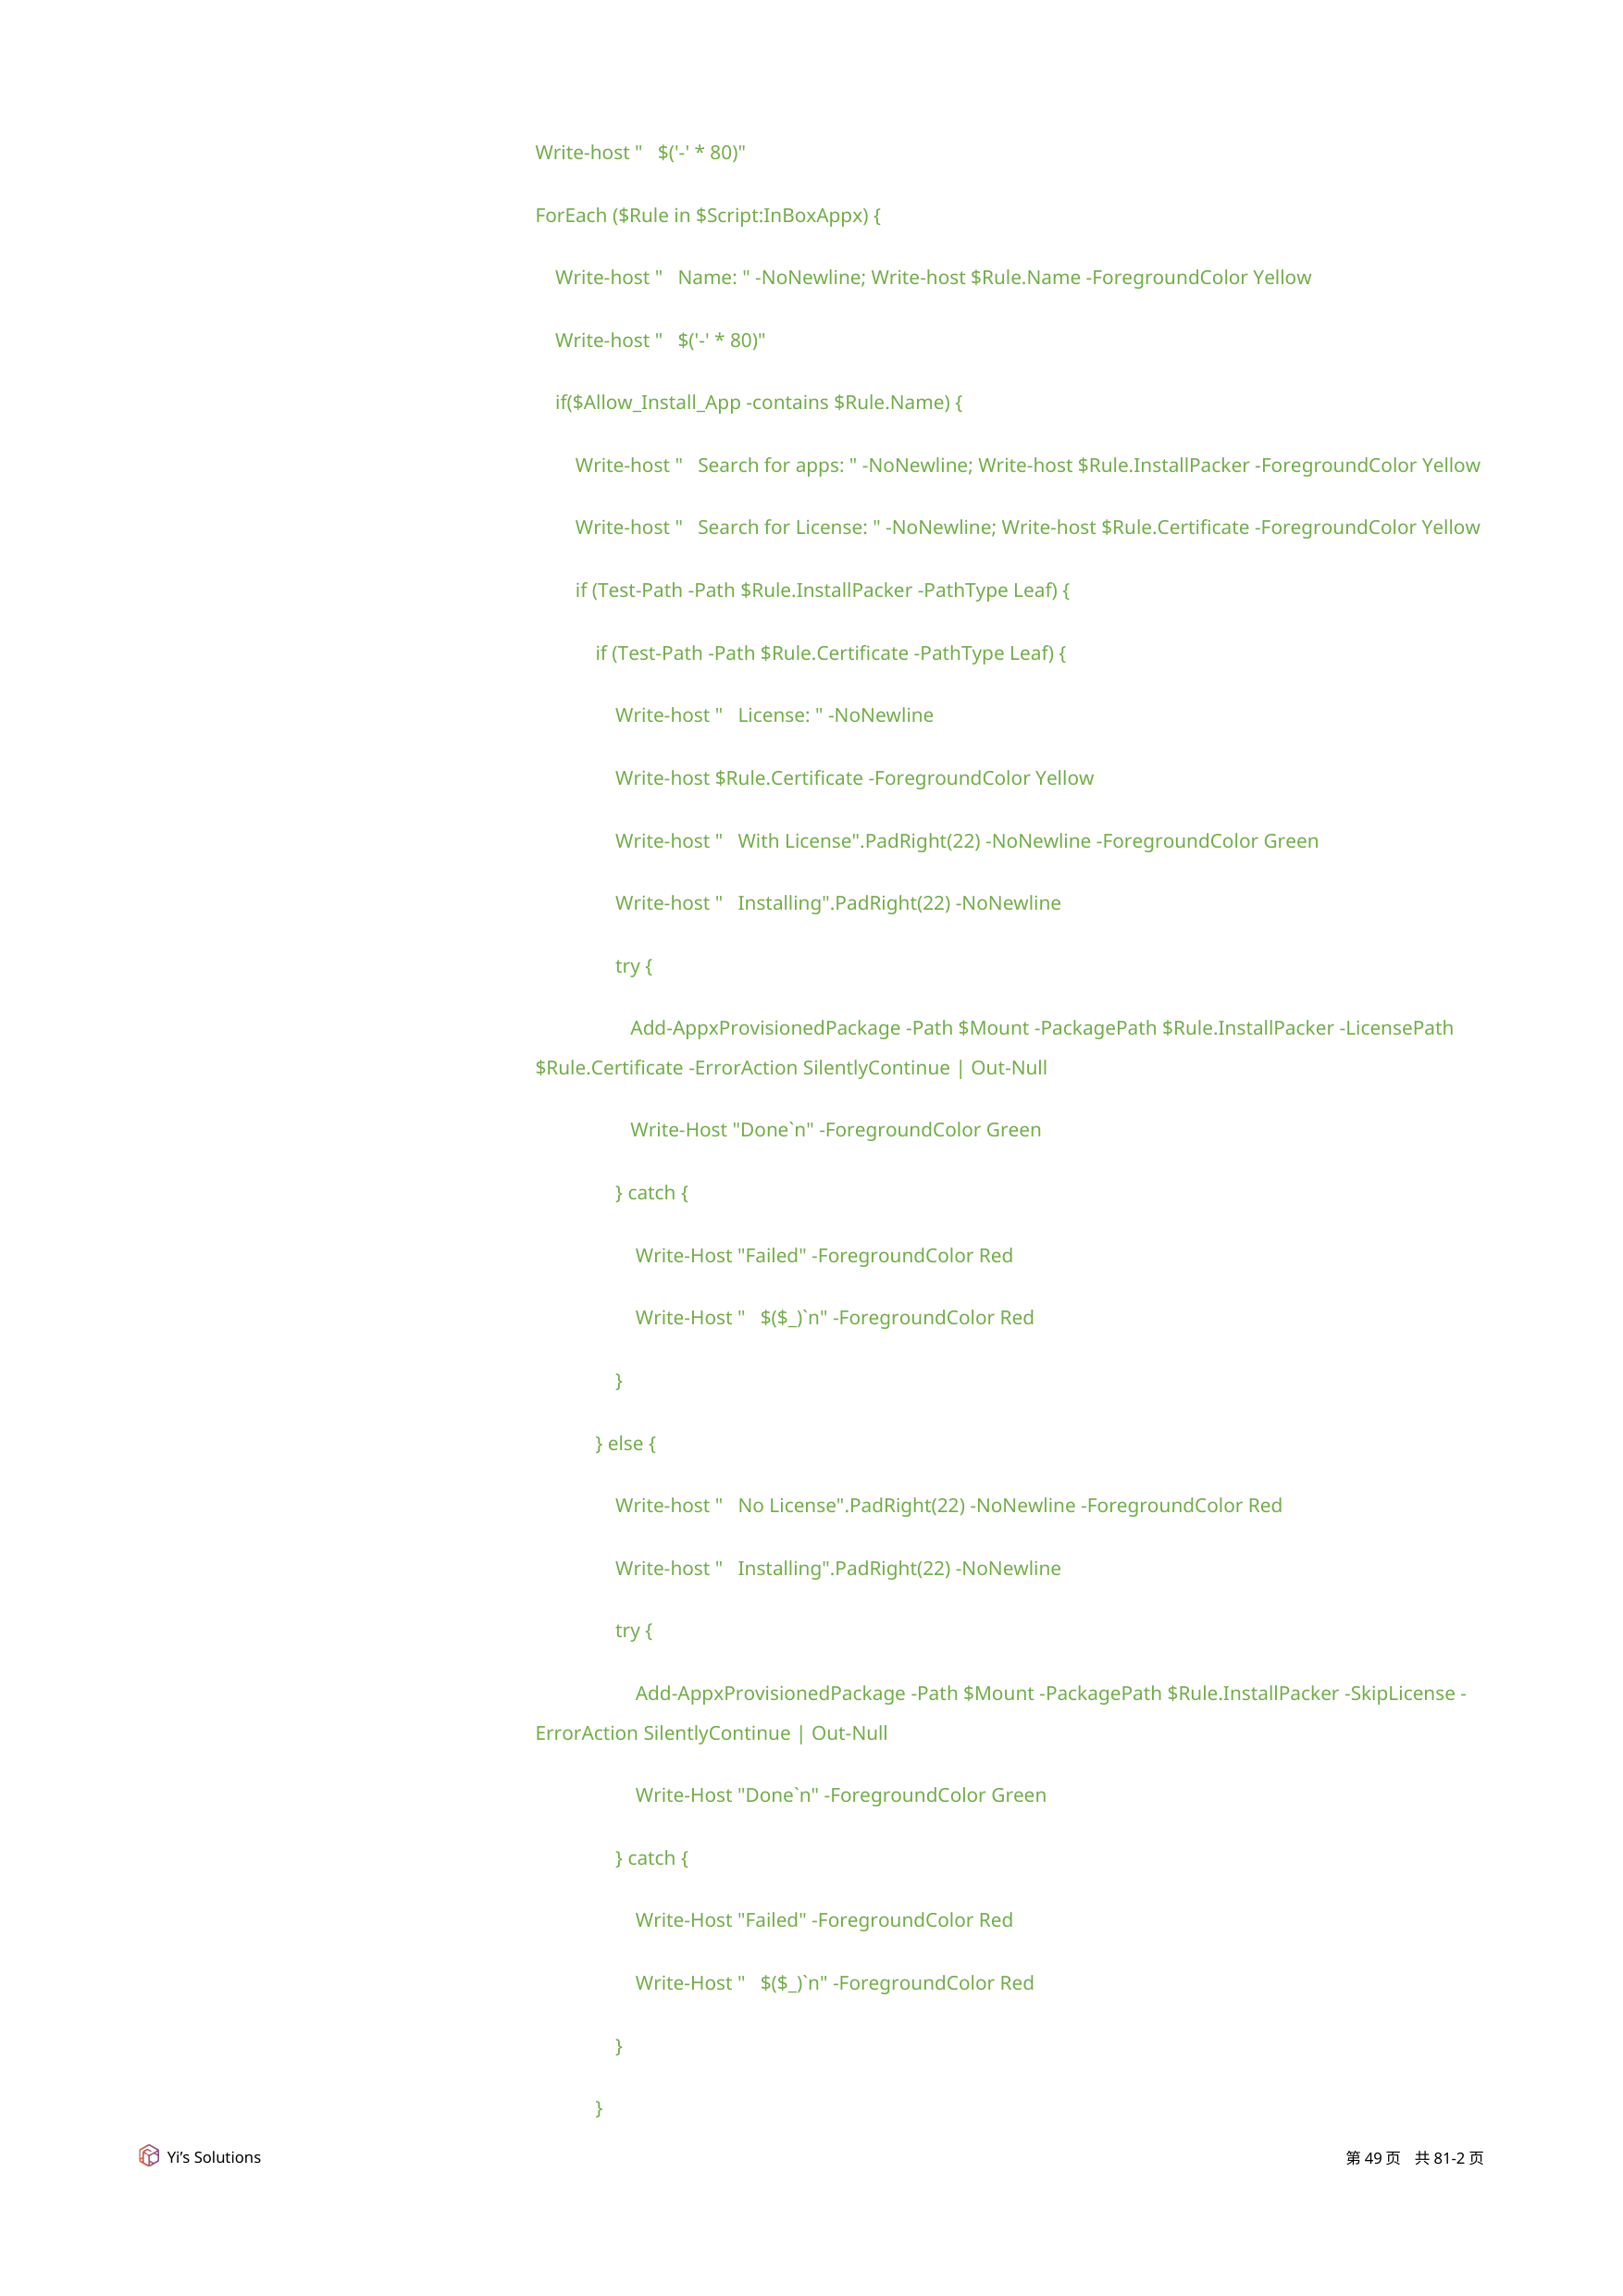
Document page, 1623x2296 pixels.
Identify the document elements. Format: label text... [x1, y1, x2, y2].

text } [535, 1367, 1484, 1394]
text Write-host " $('-' * 80)" [535, 327, 1484, 353]
text if (Test-Path -Path $Rule.Certificate -PathType Leaf) { [535, 639, 1484, 665]
text } catch { [535, 1844, 1484, 1870]
text Write-host " License: " -NoNewline [535, 701, 1484, 728]
text Add-AppxProvisionedPackage -Path $Mount -PackagePath $Rule.InstallPacker -SkipLicense -ErrorAction SilentlyContinue | Out-Null [535, 1680, 1484, 1745]
text Write-Host "Done`n" -ForegroundColor Green [535, 1781, 1484, 1808]
text Write-host $Rule.Certificate -ForegroundColor Yellow [535, 764, 1484, 790]
text Write-Host " $($_)`n" -ForegroundColor Red [535, 1969, 1484, 1996]
text } else { [535, 1430, 1484, 1456]
text Write-Host " $($_)`n" -ForegroundColor Red [535, 1304, 1484, 1331]
text Write-Host "Failed" -ForegroundColor Red [535, 1907, 1484, 1933]
text } [535, 2032, 1484, 2058]
text Write-host " Search for License: " -NoNewline; Write-host $Rule.Certificate -ForegroundColor Yellow [535, 515, 1484, 540]
text if($Allow_Install_App -contains $Rule.Name) { [535, 389, 1484, 416]
text try { [535, 952, 1484, 978]
text Write-host " Search for apps: " -NoNewline; Write-host $Rule.InstallPacker -ForegroundColor Yellow [535, 452, 1484, 478]
text } [535, 2094, 1484, 2121]
text try { [535, 1617, 1484, 1644]
text } catch { [535, 1179, 1484, 1206]
text ForEach ($Rule in $Script:InBoxAppx) { [535, 202, 1484, 228]
text Add-AppxProvisionedPackage -Path $Mount -PackagePath $Rule.InstallPacker -LicensePath $Rule.Certificate -ErrorAction SilentlyContinue | Out-Null [535, 1014, 1484, 1080]
text if (Test-Path -Path $Rule.InstallPacker -PathType Leaf) { [535, 577, 1484, 603]
text Write-Host "Failed" -ForegroundColor Red [535, 1242, 1484, 1268]
text Write-host " Name: " -NoNewline; Write-host $Rule.Name -ForegroundColor Yellow [535, 264, 1484, 291]
text Write-host " With License".PadRight(22) -NoNewline -ForegroundColor Green [535, 827, 1484, 853]
text Write-host " $('-' * 80)" [535, 139, 1484, 165]
text Write-Host "Done`n" -ForegroundColor Green [535, 1117, 1484, 1143]
text Write-host " No License".PadRight(22) -NoNewline -ForegroundColor Red [535, 1492, 1484, 1519]
text Write-host " Installing".PadRight(22) -NoNewline [535, 889, 1484, 916]
text Write-host " Installing".PadRight(22) -NoNewline [535, 1555, 1484, 1581]
picture [139, 2144, 159, 2166]
